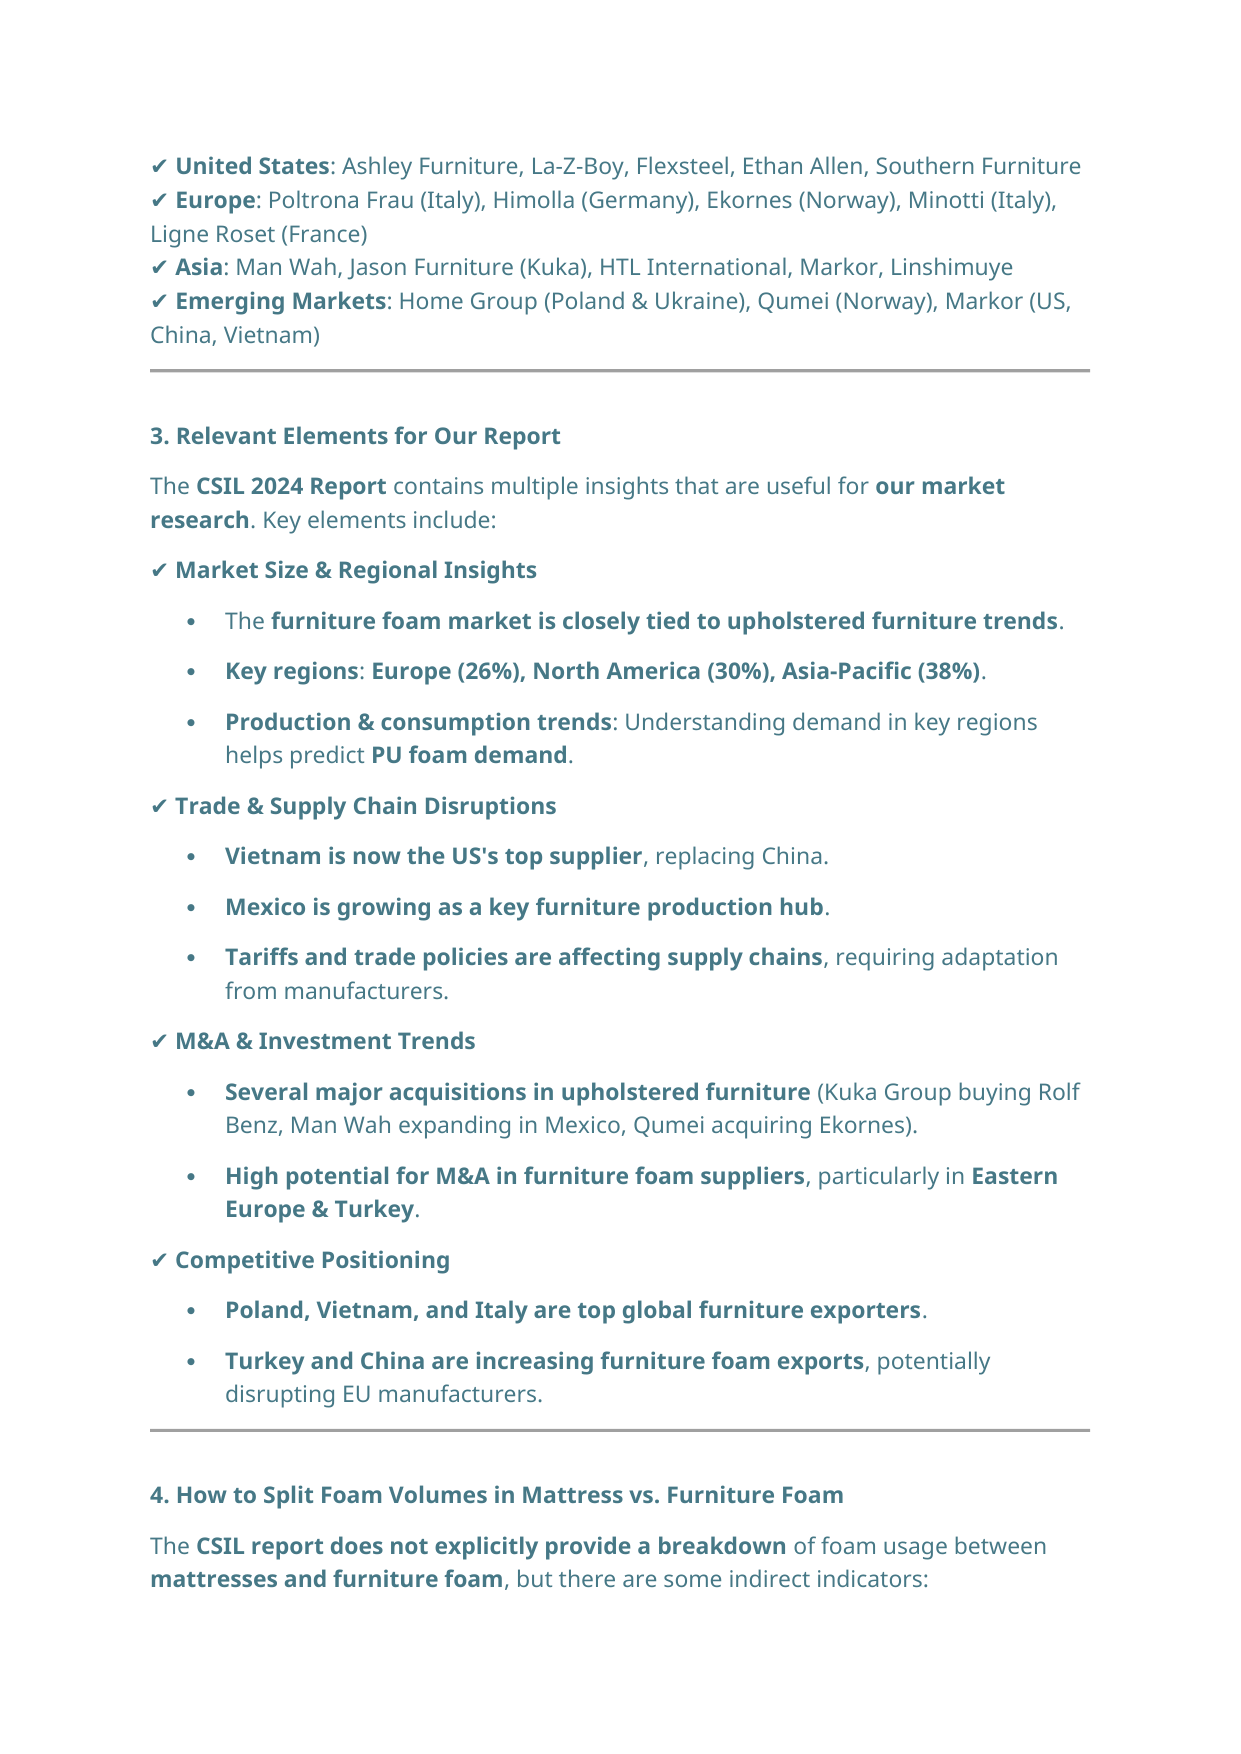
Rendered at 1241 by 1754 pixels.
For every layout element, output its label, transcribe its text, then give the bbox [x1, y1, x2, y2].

list Tariffs and trade policies are affecting supply chains, requiring adaptation from manufacturers. [187, 941, 1090, 1006]
text ✔ Competitive Positioning [150, 1244, 1090, 1275]
text ✔ Trade & Supply Chain Disruptions [150, 789, 1090, 821]
list Several major acquisitions in upholstered furniture (Kuka Group buying Rolf Benz, Man Wah expanding in Mexico, Qumei acquiring Ekornes). [187, 1075, 1090, 1140]
list High potential for M&A in furniture foam suppliers, particularly in Eastern Europe & Turkey. [187, 1159, 1090, 1224]
list Turkey and China are increasing furniture foam exports, potentially disrupting EU manufacturers. [187, 1344, 1090, 1409]
text The CSIL 2024 Report contains multiple insights that are useful for our market research. Key elements include: [150, 470, 1090, 535]
list Mexico is growing as a key furniture production hub. [187, 890, 1090, 922]
text The CSIL report does not explicitly provide a breakdown of foam usage between mattresses and furniture foam, but there are some indirect indicators: [150, 1529, 1090, 1594]
text ✔ Market Size & Regional Insights [150, 554, 1090, 585]
text 4. How to Split Foam Volumes in Mattress vs. Furniture Foam [150, 1479, 1090, 1510]
list Poland, Vietnam, and Italy are top global furniture exporters. [187, 1294, 1090, 1325]
text ✔ M&A & Investment Trends [150, 1025, 1090, 1056]
list Production & consumption trends: Understanding demand in key regions helps predict PU foam demand. [187, 705, 1090, 770]
text ✔ United States: Ashley Furniture, La-Z-Boy, Flexsteel, Ethan Allen, Southern Furniture ✔ Europe: Poltrona Frau (Italy), Himolla (Germany), Ekornes (Norway), Minotti (Italy), Ligne Roset (France) ✔ Asia: Man Wah, Jason Furniture (Kuka), HTL International, Markor, Linshimuye ✔ Emerging Markets: Home Group (Poland & Ukraine), Qumei (Norway), Markor (US, China, Vietnam) [150, 150, 1090, 350]
list Key regions: Europe (26%), North America (30%), Asia-Pacific (38%). [187, 655, 1090, 686]
text 3. Relevant Elements for Our Report [150, 419, 1090, 451]
list Vietnam is now the US's top supplier, replacing China. [187, 840, 1090, 871]
list The furniture foam market is closely tied to upholstered furniture trends. [187, 604, 1090, 636]
